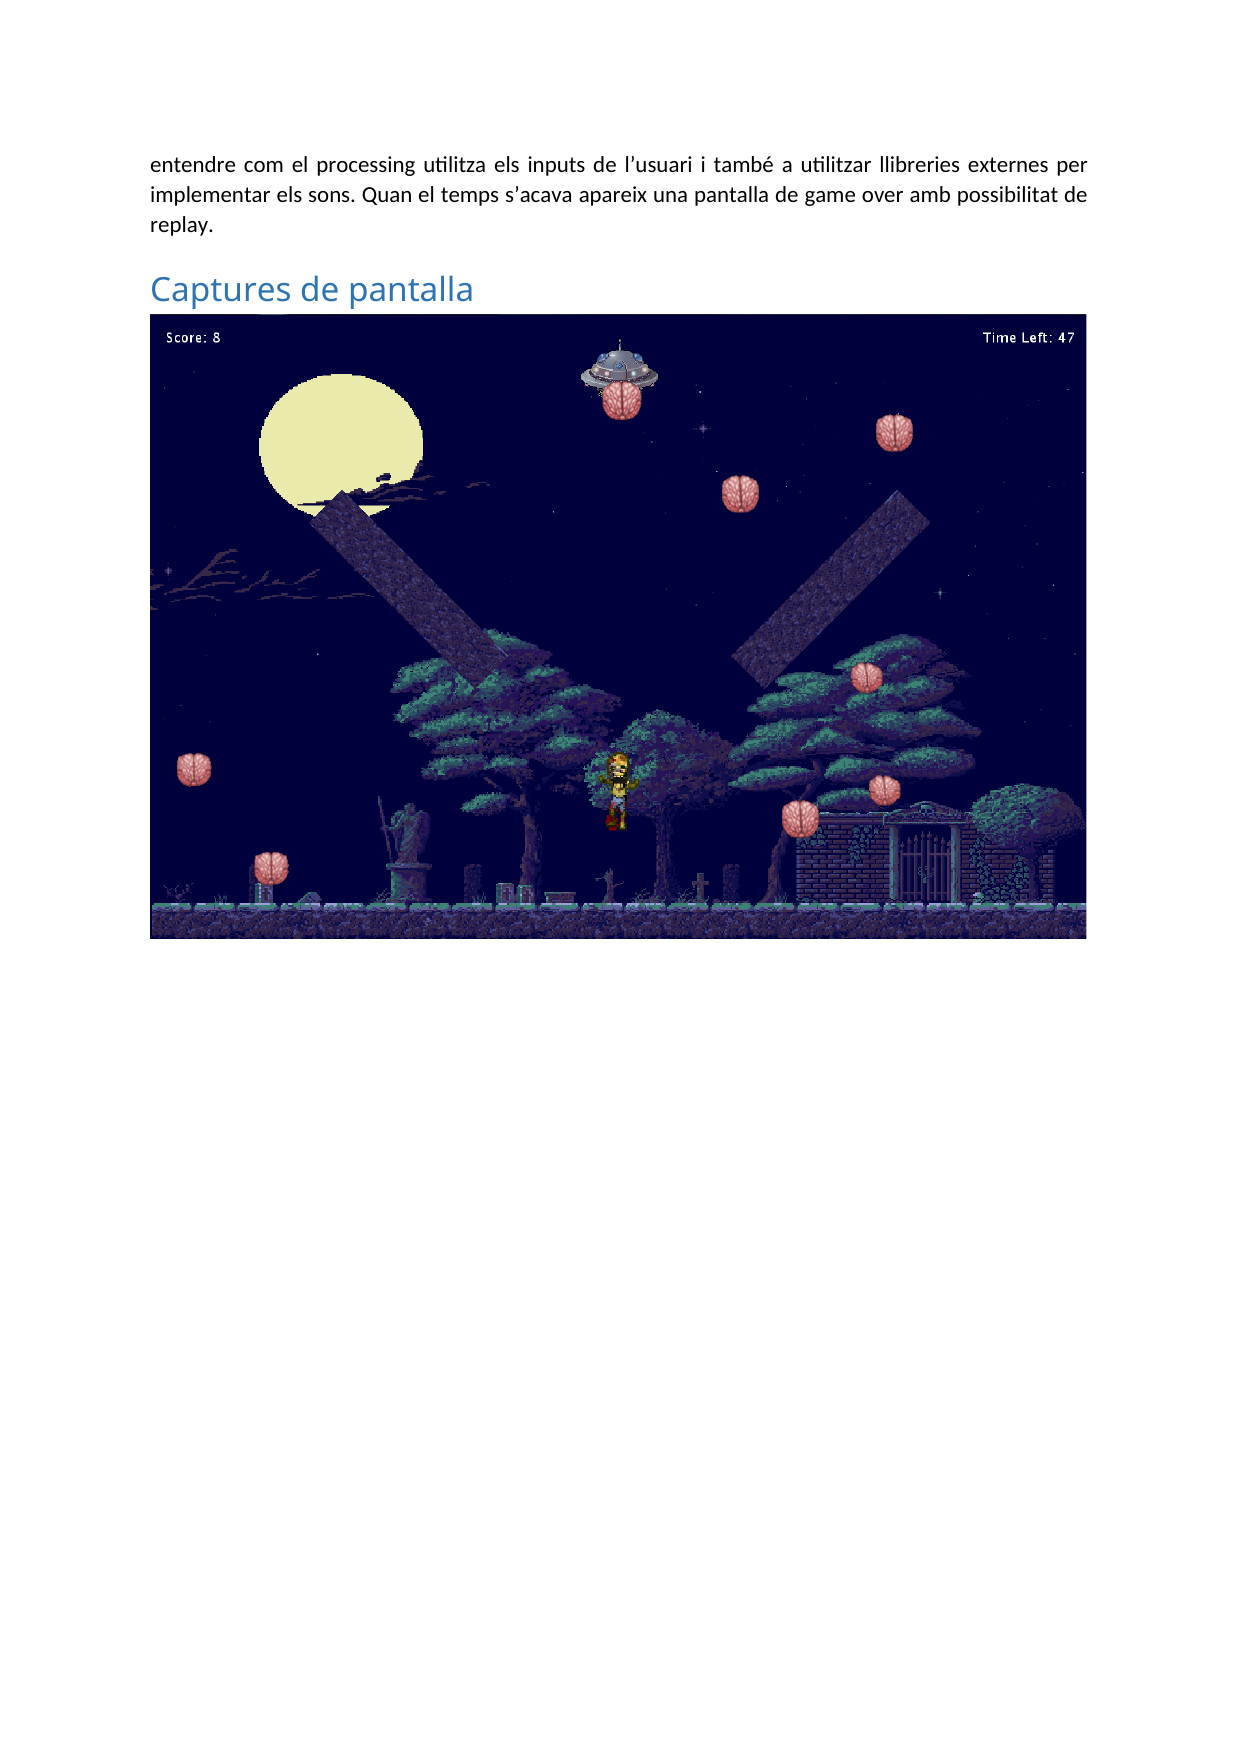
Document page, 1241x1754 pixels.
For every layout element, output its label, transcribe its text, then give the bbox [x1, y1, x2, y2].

picture [150, 314, 1087, 939]
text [150, 150, 1090, 238]
subtitle Captures de pantalla [150, 266, 1090, 311]
